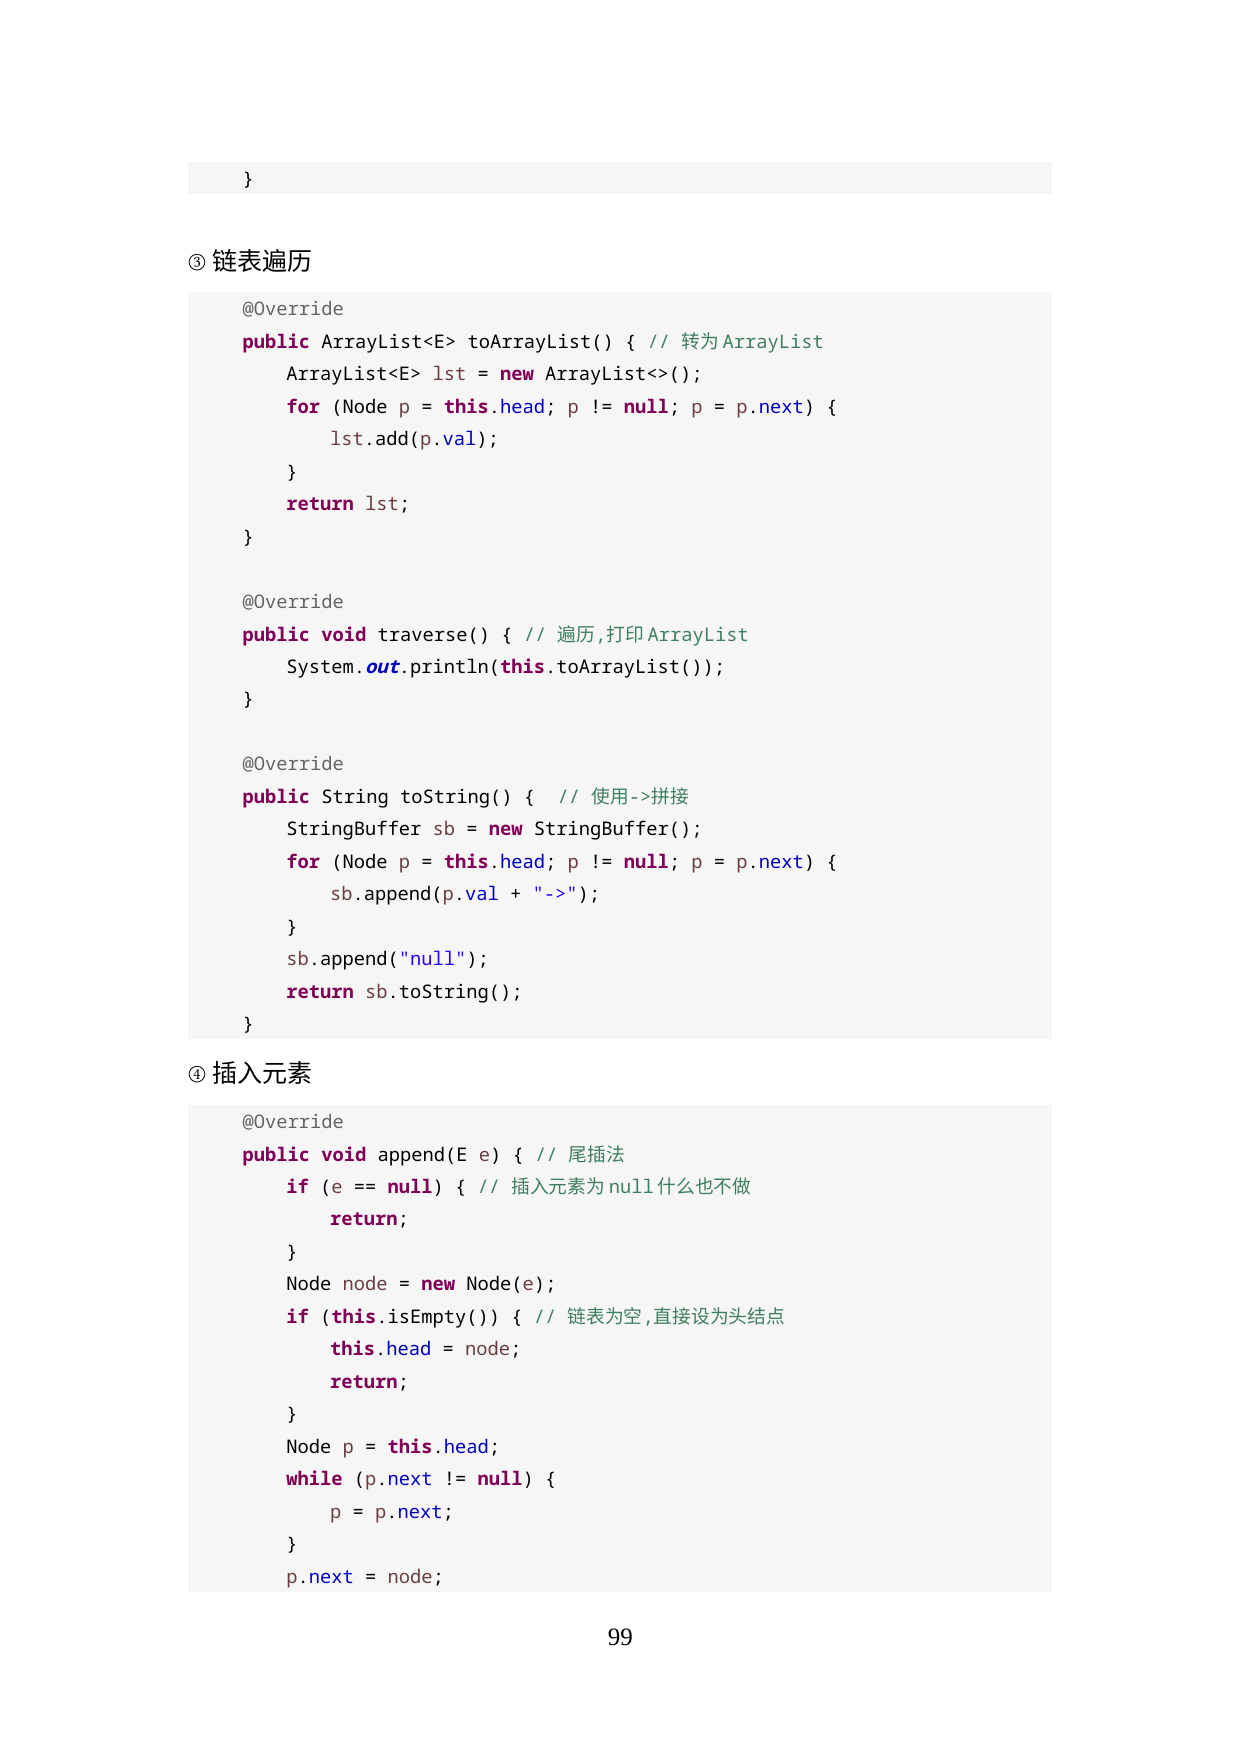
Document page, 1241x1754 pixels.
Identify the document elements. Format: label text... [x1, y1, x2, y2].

text ④ 插入元素 [187, 1039, 1053, 1104]
text ③ 链表遍历 [187, 227, 1053, 292]
table_header @Override public ArrayList<E> toArrayList() { // 转为ArrayList ArrayList<E> lst = new ArrayList<>(); for (Node p = this.head; p != null; p = p.next) { lst.add(p.val); } return lst; } @Override public void traverse() { // 遍历,打印ArrayList System.out.println(this.toArrayList()); } @Override public String toString() { // 使用->拼接 StringBuffer sb = new StringBuffer(); for (Node p = this.head; p != null; p = p.next) { sb.append(p.val + "->"); } sb.append("null"); return sb.toString(); } [188, 292, 1052, 1039]
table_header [188, 162, 1052, 194]
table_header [188, 1105, 1052, 1592]
